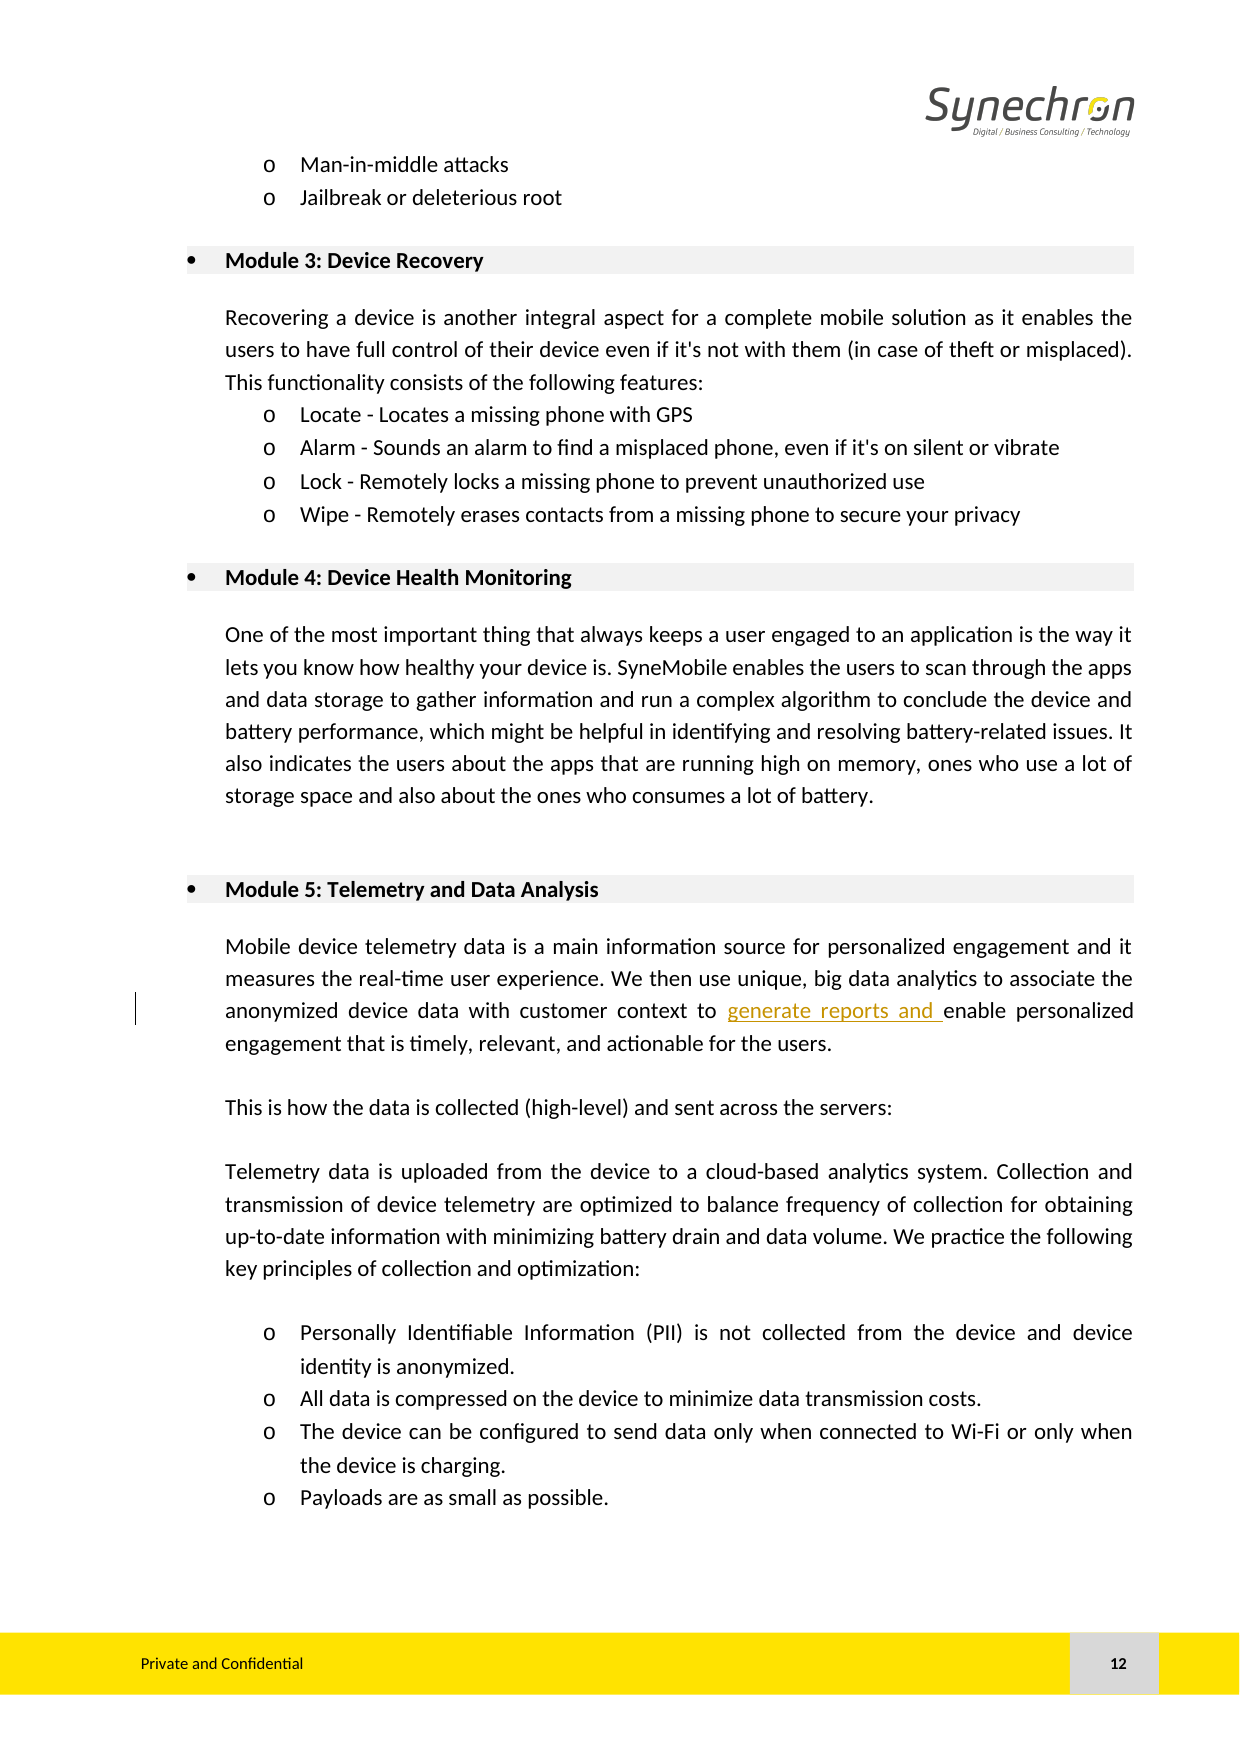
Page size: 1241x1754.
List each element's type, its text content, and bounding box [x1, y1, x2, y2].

list Jailbreak or deleterious root [262, 183, 1134, 213]
list Locate - Locates a missing phone with GPS [262, 400, 1134, 429]
list Wipe - Remotely erases contacts from a missing phone to secure your privacy [262, 501, 1134, 530]
list The device can be configured to send data only when connected to Wi-Fi or only when the device is charging. [262, 1417, 1134, 1479]
subtitle Module 3: Device Recovery [187, 246, 1134, 274]
text One of the most important thing that always keeps a user engaged to an application is the way it lets you know how healthy your device is. SyneMobile enables the users to scan through the apps and data storage to gather information and run a complex algorithm to conclude the device and battery performance, which might be helpful in identifying and resolving battery-related issues. It also indicates the users about the apps that are running high on memory, ones who use a lot of storage space and also about the ones who consumes a lot of battery. [225, 621, 1134, 809]
text Mobile device telemetry data is a main information source for personalized engagement and it measures the real-time user experience. We then use unique, big data analytics to associate the anonymized device data with customer context to enable personalized engagement that is timely, relevant, and actionable for the users. [225, 932, 1134, 1057]
subtitle Module 5: Telemetry and Data Analysis [187, 875, 1134, 903]
list Personally Identifiable Information (PII) is not collected from the device and device identity is anonymized. [262, 1318, 1134, 1380]
text Telemetry data is uploaded from the device to a cloud-based analytics system. Collection and transmission of device telemetry are optimized to balance frequency of collection for obtaining up-to-date information with minimizing battery drain and data volume. We practice the following key principles of collection and optimization: [225, 1157, 1134, 1282]
subtitle Module 4: Device Health Monitoring [187, 563, 1134, 591]
list Man-in-middle attacks [262, 150, 1134, 179]
list All data is compressed on the device to minimize data transmission costs. [262, 1384, 1134, 1413]
text Recovering a device is another integral aspect for a complete mobile solution as it enables the users to have full control of their device even if it's not with them (in case of theft or misplaced). This functionality consists of the following features: [225, 303, 1134, 396]
list Alarm - Sounds an alarm to find a misplaced phone, even if it's on silent or vibrate [262, 433, 1134, 463]
picture [925, 86, 1135, 137]
list Payloads are as small as possible. [262, 1483, 1134, 1512]
list Lock - Remotely locks a missing phone to prevent unauthorized use [262, 467, 1134, 496]
text This is how the data is collected (high-level) and sent across the servers: [225, 1093, 1134, 1121]
